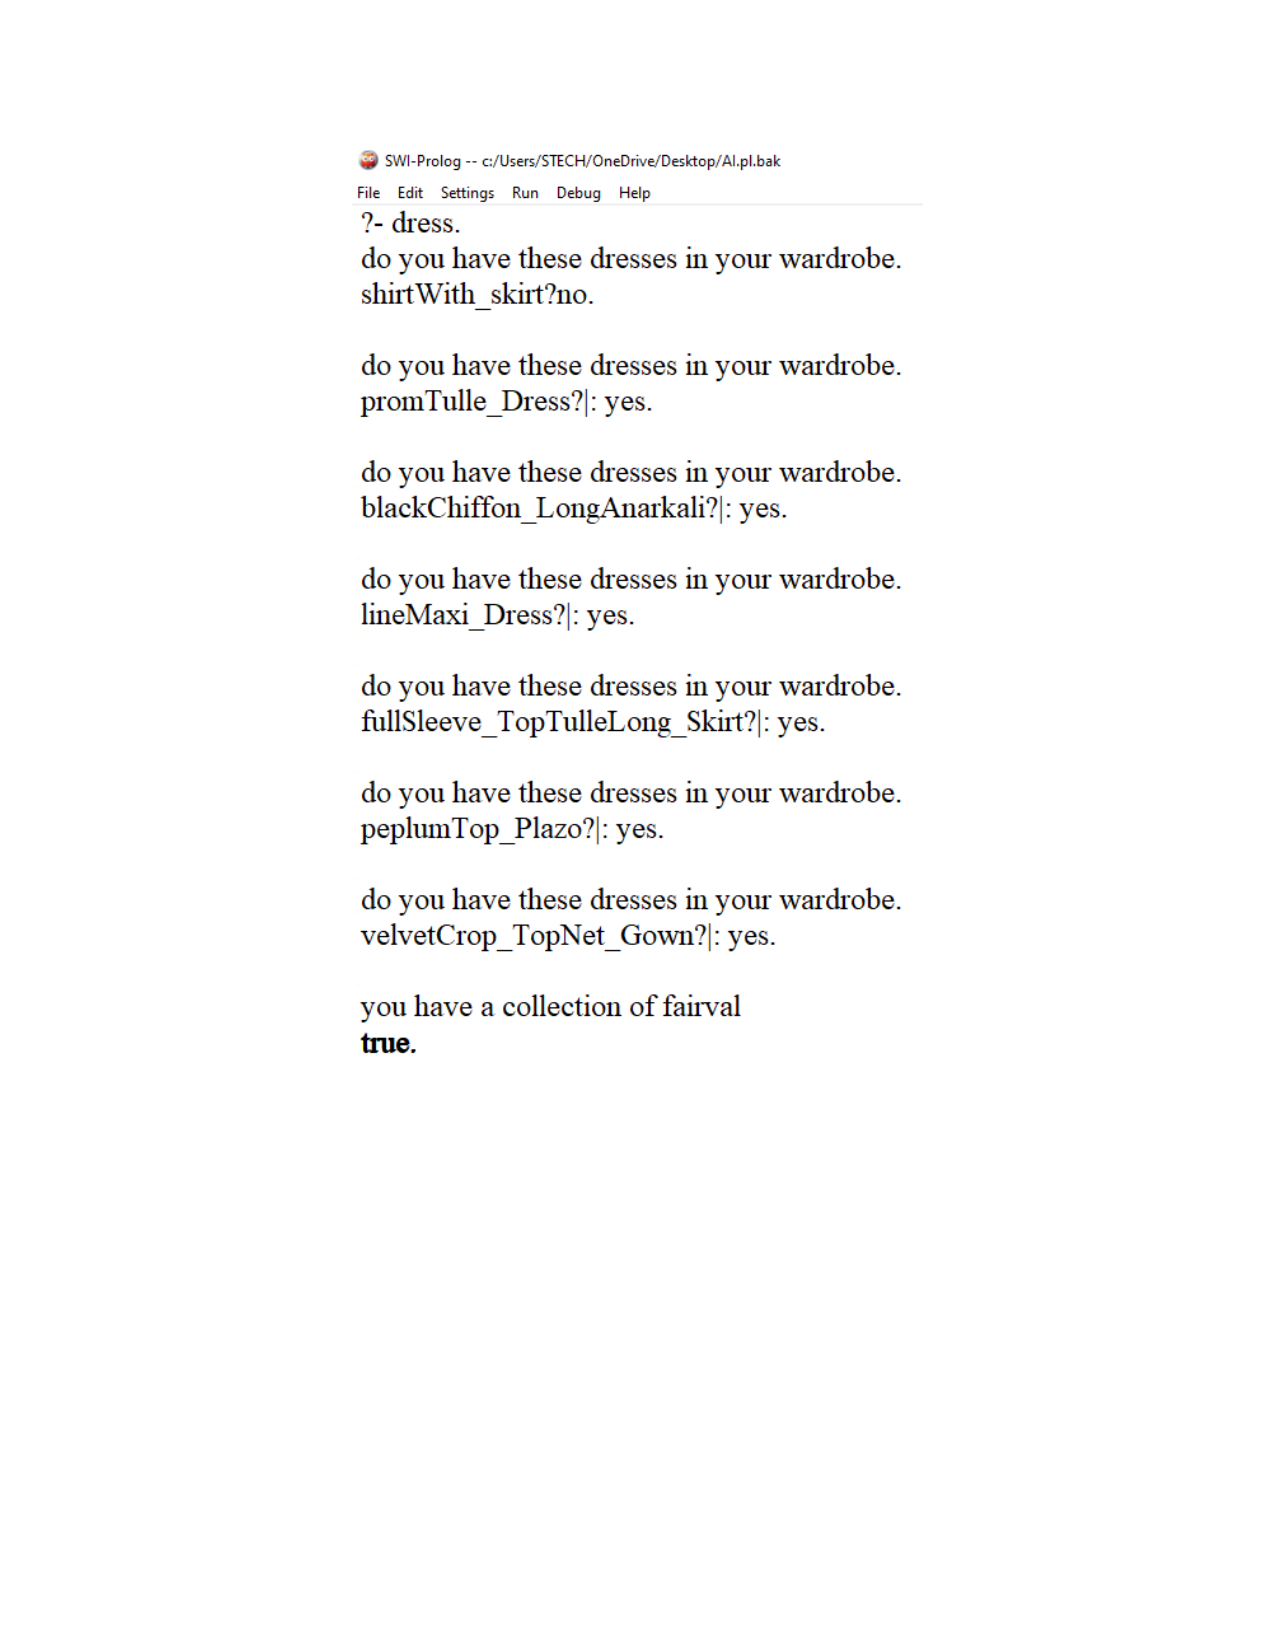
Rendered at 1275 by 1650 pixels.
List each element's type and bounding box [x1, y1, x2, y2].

picture [352, 150, 923, 1055]
